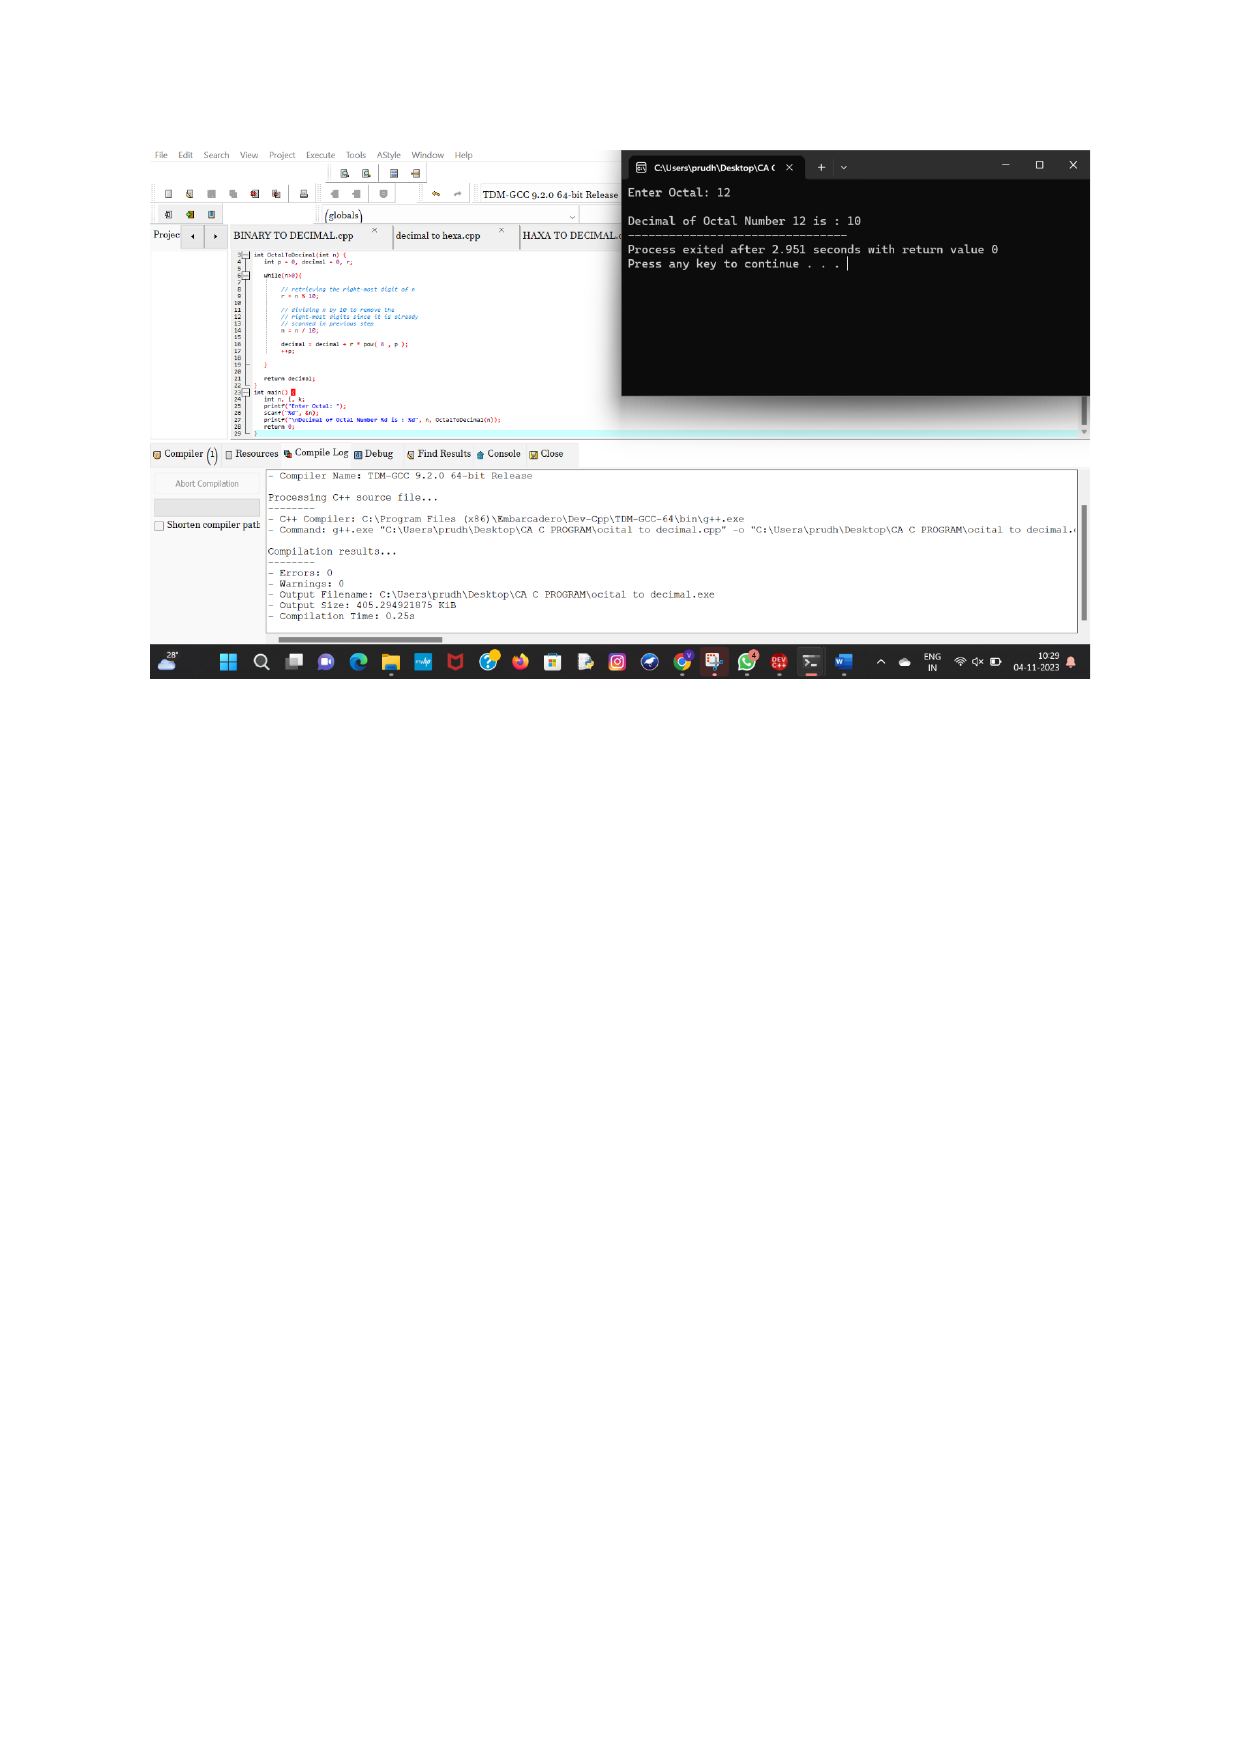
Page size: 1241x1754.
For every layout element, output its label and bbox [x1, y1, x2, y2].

picture [150, 150, 1091, 679]
